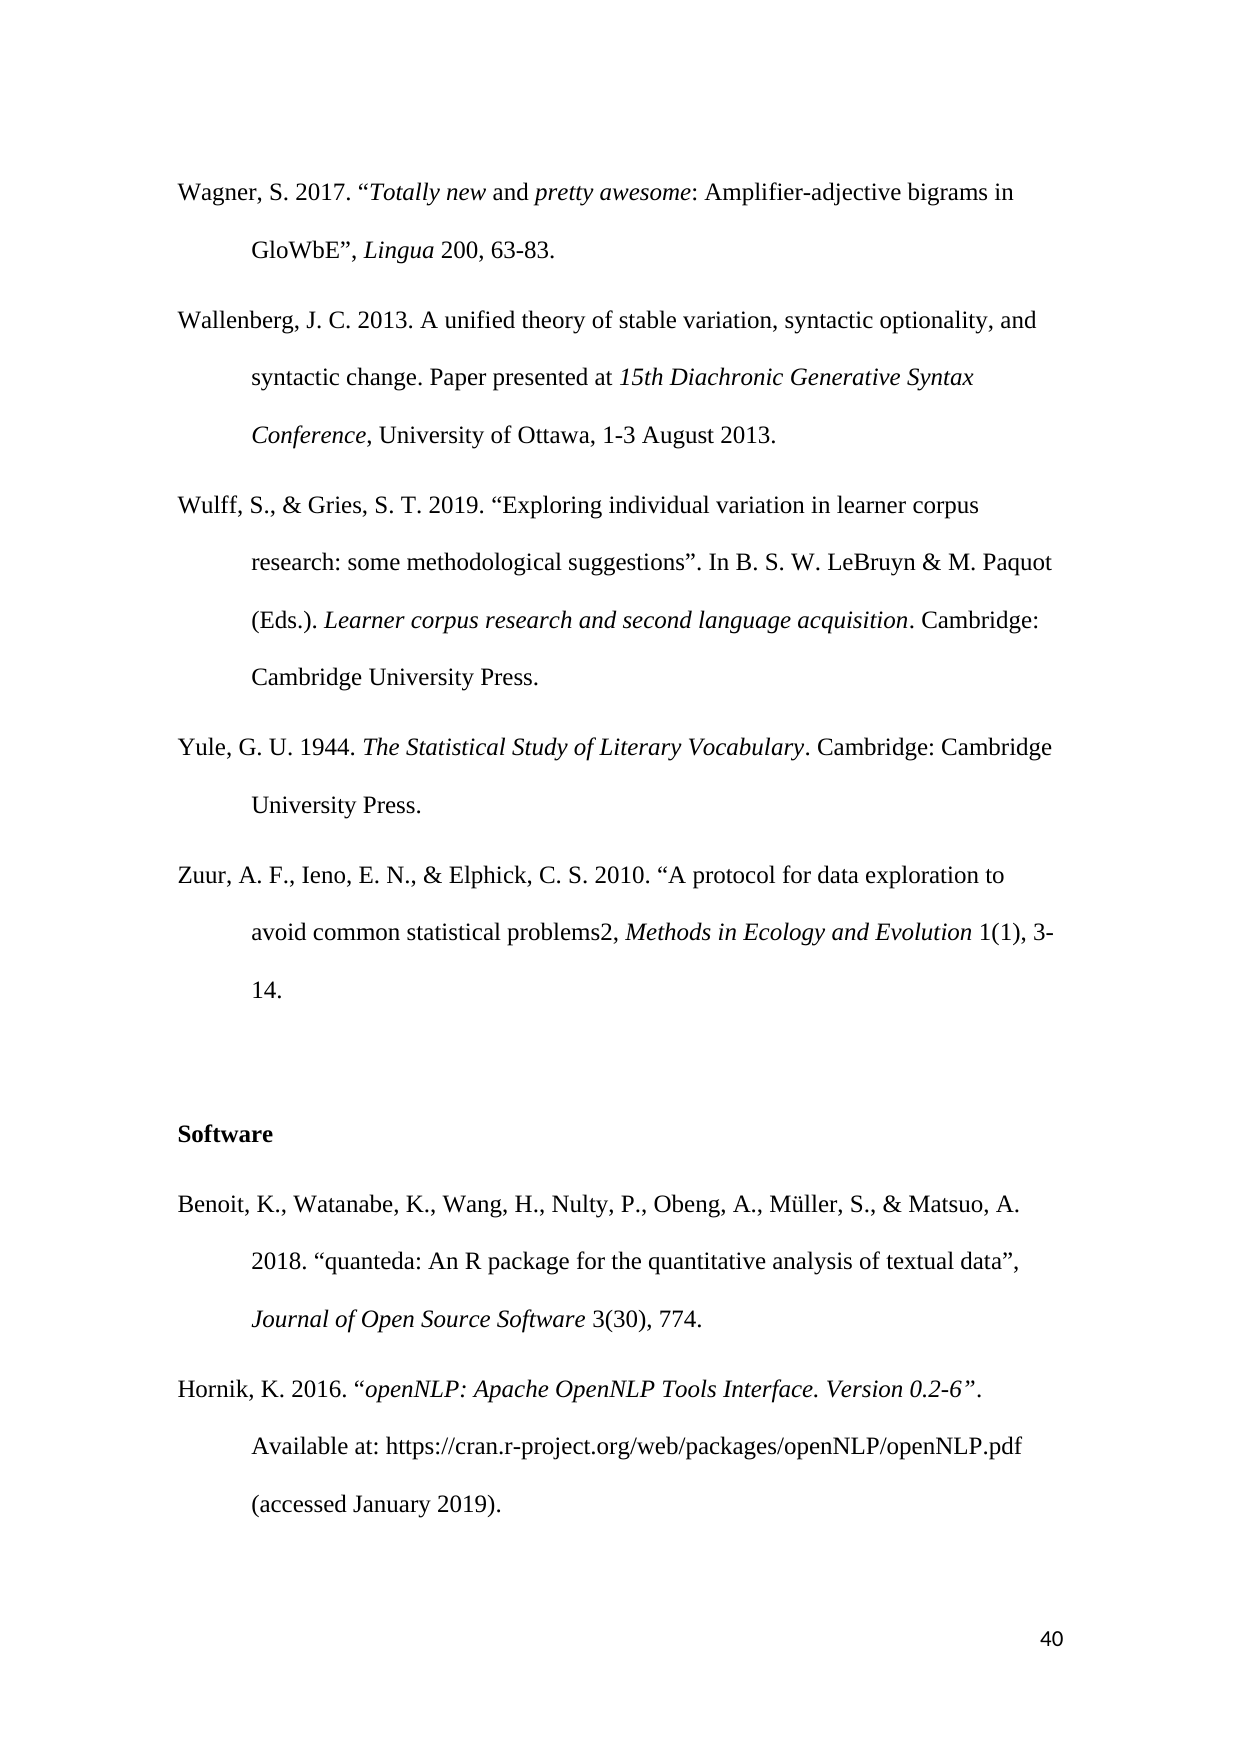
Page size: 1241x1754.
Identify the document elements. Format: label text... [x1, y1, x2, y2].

text Wagner, S. 2017. “Totally new and pretty awesome: Amplifier-adjective bigrams in GloWbE”, Lingua 200, 63-83. [177, 177, 1063, 263]
text Yule, G. U. 1944. The Statistical Study of Literary Vocabulary. Cambridge: Cambridge University Press. [177, 732, 1063, 818]
text Hornik, K. 2016. “openNLP: Apache OpenNLP Tools Interface. Version 0.2-6”. Available at: https://cran.r-project.org/web/packages/openNLP/openNLP.pdf (accessed January 2019). [177, 1374, 1063, 1518]
text Software [177, 1119, 1063, 1148]
text Wulff, S., & Gries, S. T. 2019. “Exploring individual variation in learner corpus research: some methodological suggestions”. In B. S. W. LeBruyn & M. Paquot (Eds.). Learner corpus research and second language acquisition. Cambridge: Cambridge University Press. [177, 490, 1063, 691]
text Benoit, K., Watanabe, K., Wang, H., Nulty, P., Obeng, A., Müller, S., & Matsuo, A. 2018. “quanteda: An R package for the quantitative analysis of textual data”, Journal of Open Source Software 3(30), 774. [177, 1189, 1063, 1333]
text Wallenberg, J. C. 2013. A unified theory of stable variation, syntactic optionality, and syntactic change. Paper presented at 15th Diachronic Generative Syntax Conference, University of Ottawa, 1-3 August 2013. [177, 305, 1063, 448]
text Zuur, A. F., Ieno, E. N., & Elphick, C. S. 2010. “A protocol for data exploration to avoid common statistical problems2, Methods in Ecology and Evolution 1(1), 3-14. [177, 860, 1063, 1003]
